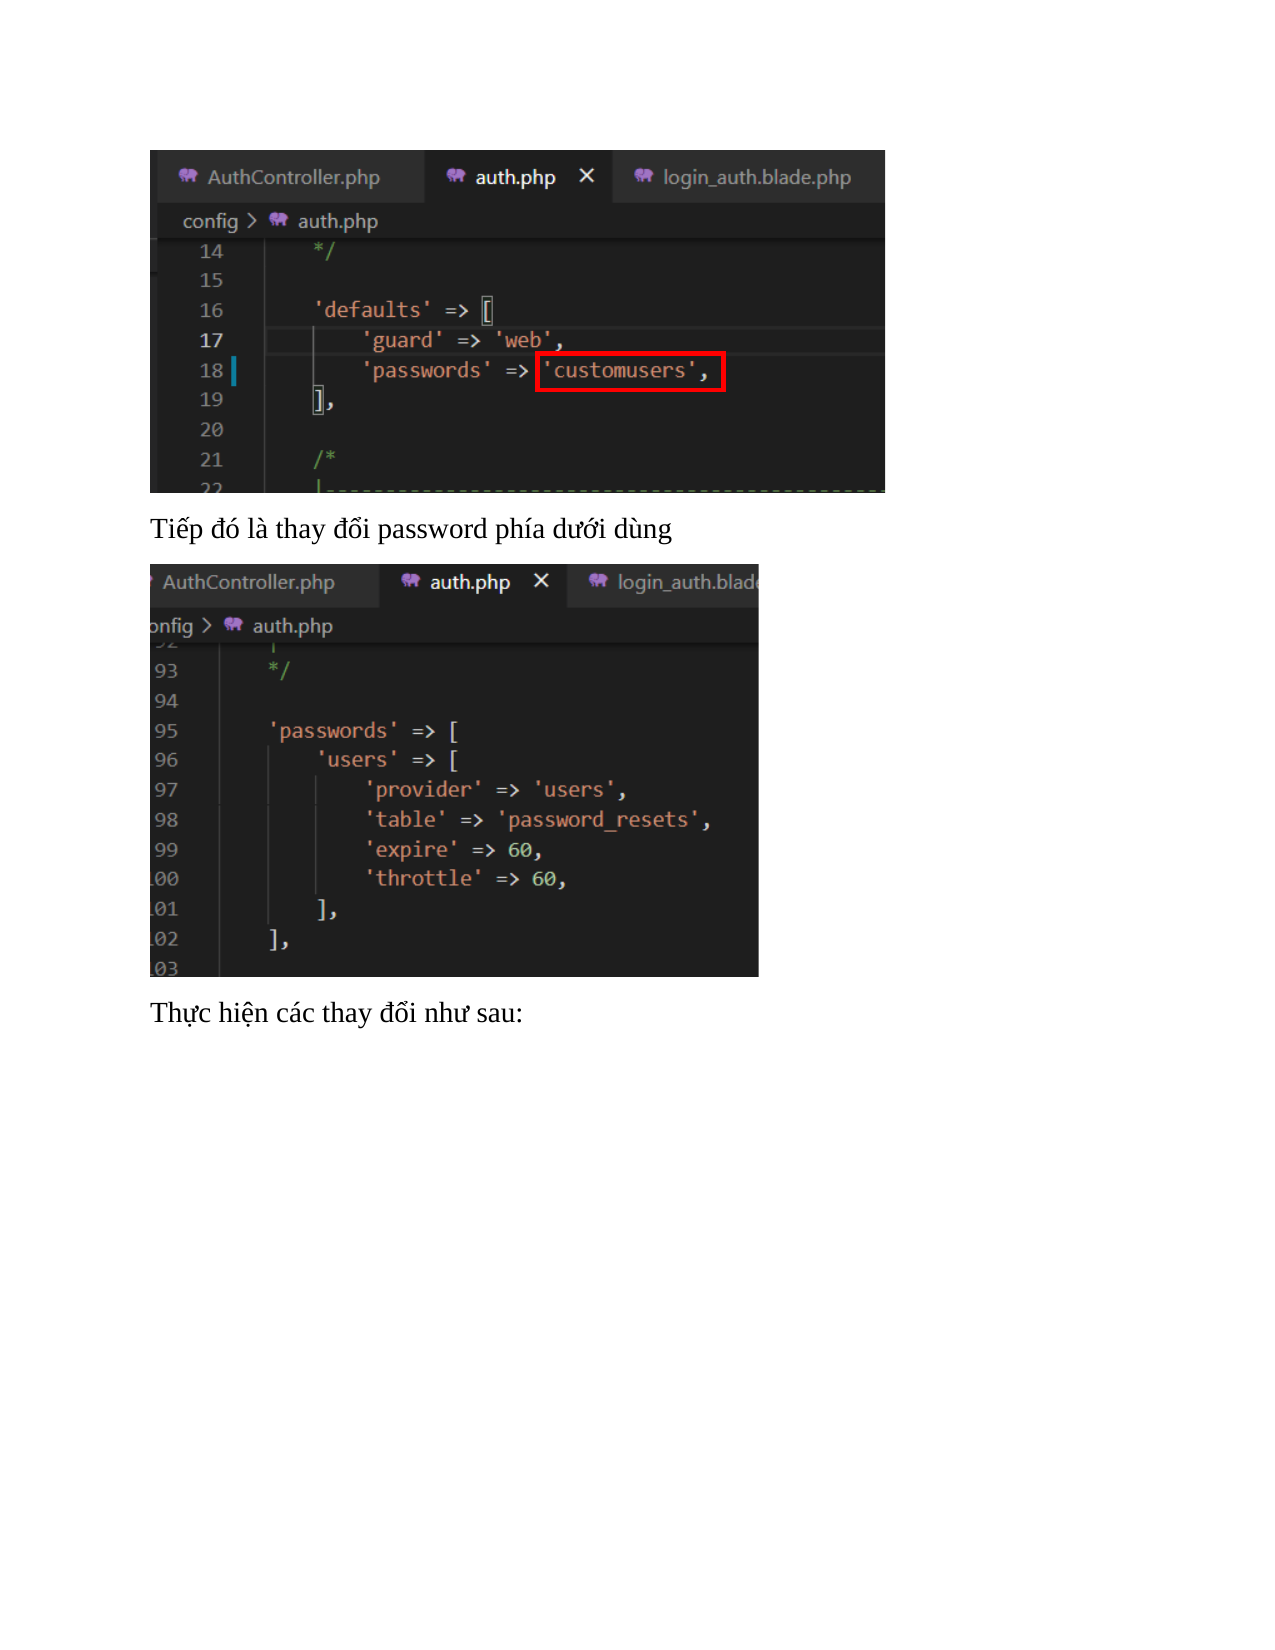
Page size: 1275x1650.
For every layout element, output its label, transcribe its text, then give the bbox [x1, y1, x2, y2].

text Tiếp đó là thay đổi password phía dưới dùng [150, 511, 1125, 545]
text Thực hiện các thay đổi như sau: [150, 996, 1125, 1029]
